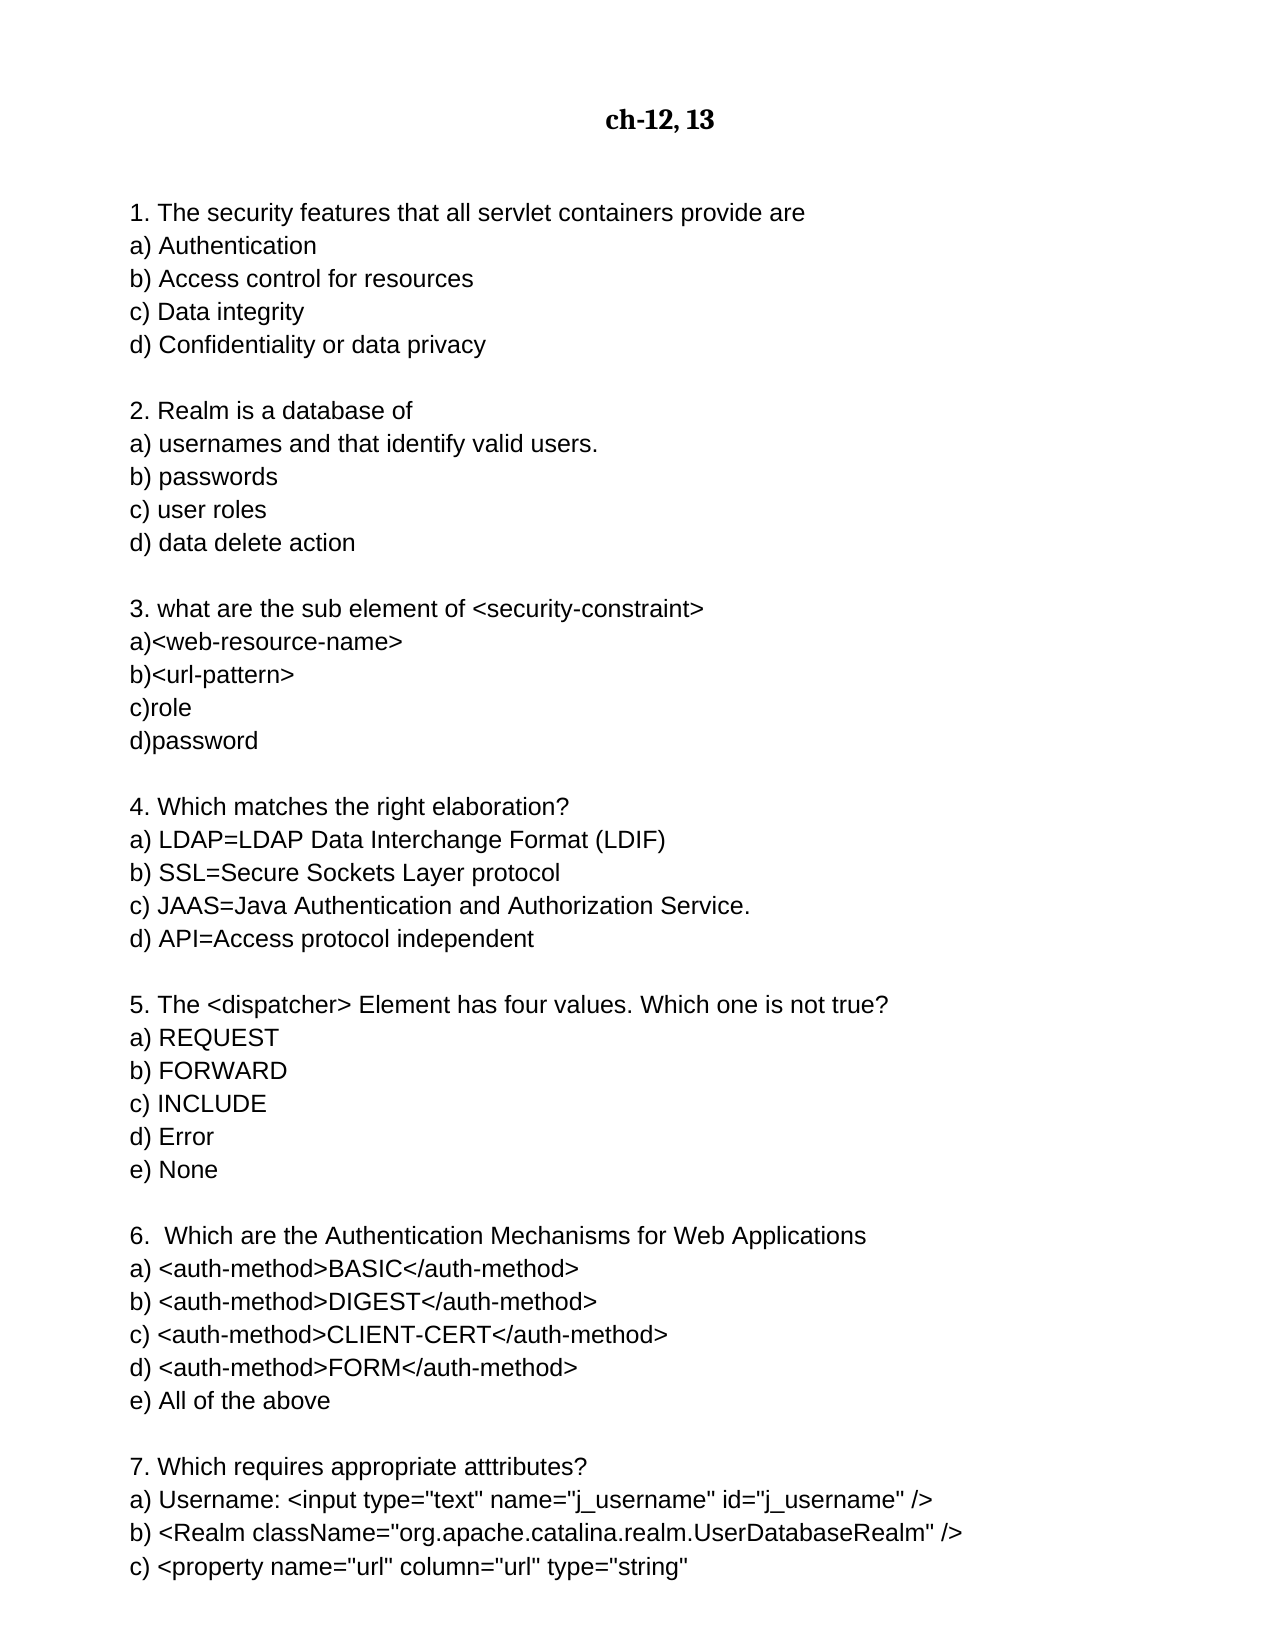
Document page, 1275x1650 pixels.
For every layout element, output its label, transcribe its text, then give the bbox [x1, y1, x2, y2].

text b) FORWARD [129, 1056, 1200, 1085]
text d) data delete action [129, 528, 1200, 557]
text b) SSL=Secure Sockets Layer protocol [129, 858, 1200, 887]
text 1. The security features that all servlet containers provide are [129, 198, 1200, 226]
text 2. Realm is a database of [129, 396, 1200, 424]
text b) <auth-method>DIGEST</auth-method> [129, 1287, 1200, 1316]
text b) passwords [129, 462, 1200, 491]
text 7. Which requires appropriate atttributes? [129, 1452, 1200, 1481]
text e) None [129, 1155, 1200, 1184]
text a) REQUEST [129, 1023, 1200, 1052]
text c)role [129, 693, 1200, 722]
text b) <Realm className="org.apache.catalina.realm.UserDatabaseRealm" /> [129, 1518, 1200, 1547]
text 5. The <dispatcher> Element has four values. Which one is not true? [129, 990, 1200, 1019]
text b) Access control for resources [129, 264, 1200, 292]
text d) API=Access protocol independent [129, 924, 1200, 953]
text 4. Which matches the right elaboration? [129, 792, 1200, 821]
text d) Error [129, 1122, 1200, 1151]
text c) <auth-method>CLIENT-CERT</auth-method> [129, 1320, 1200, 1349]
text d) <auth-method>FORM</auth-method> [129, 1353, 1200, 1382]
text c) <property name="url" column="url" type="string" [129, 1551, 1200, 1580]
text e) All of the above [129, 1386, 1200, 1415]
text 3. what are the sub element of <security-constraint> [129, 594, 1200, 623]
text a) Username: <input type="text" name="j_username" id="j_username" /> [129, 1485, 1200, 1514]
text a) usernames and that identify valid users. [129, 429, 1200, 457]
text ch-12, 13 [120, 103, 1200, 137]
text b)<url-pattern> [129, 660, 1200, 689]
text c) INCLUDE [129, 1089, 1200, 1118]
text c) user roles [129, 495, 1200, 523]
text a) LDAP=LDAP Data Interchange Format (LDIF) [129, 825, 1200, 854]
text a) Authentication [129, 231, 1200, 259]
text d)password [129, 726, 1200, 755]
text c) Data integrity [129, 297, 1200, 325]
text 6. Which are the Authentication Mechanisms for Web Applications [129, 1221, 1200, 1250]
text a) <auth-method>BASIC</auth-method> [129, 1254, 1200, 1283]
text d) Confidentiality or data privacy [129, 330, 1200, 358]
text c) JAAS=Java Authentication and Authorization Service. [129, 891, 1200, 920]
text a)<web-resource-name> [129, 627, 1200, 656]
